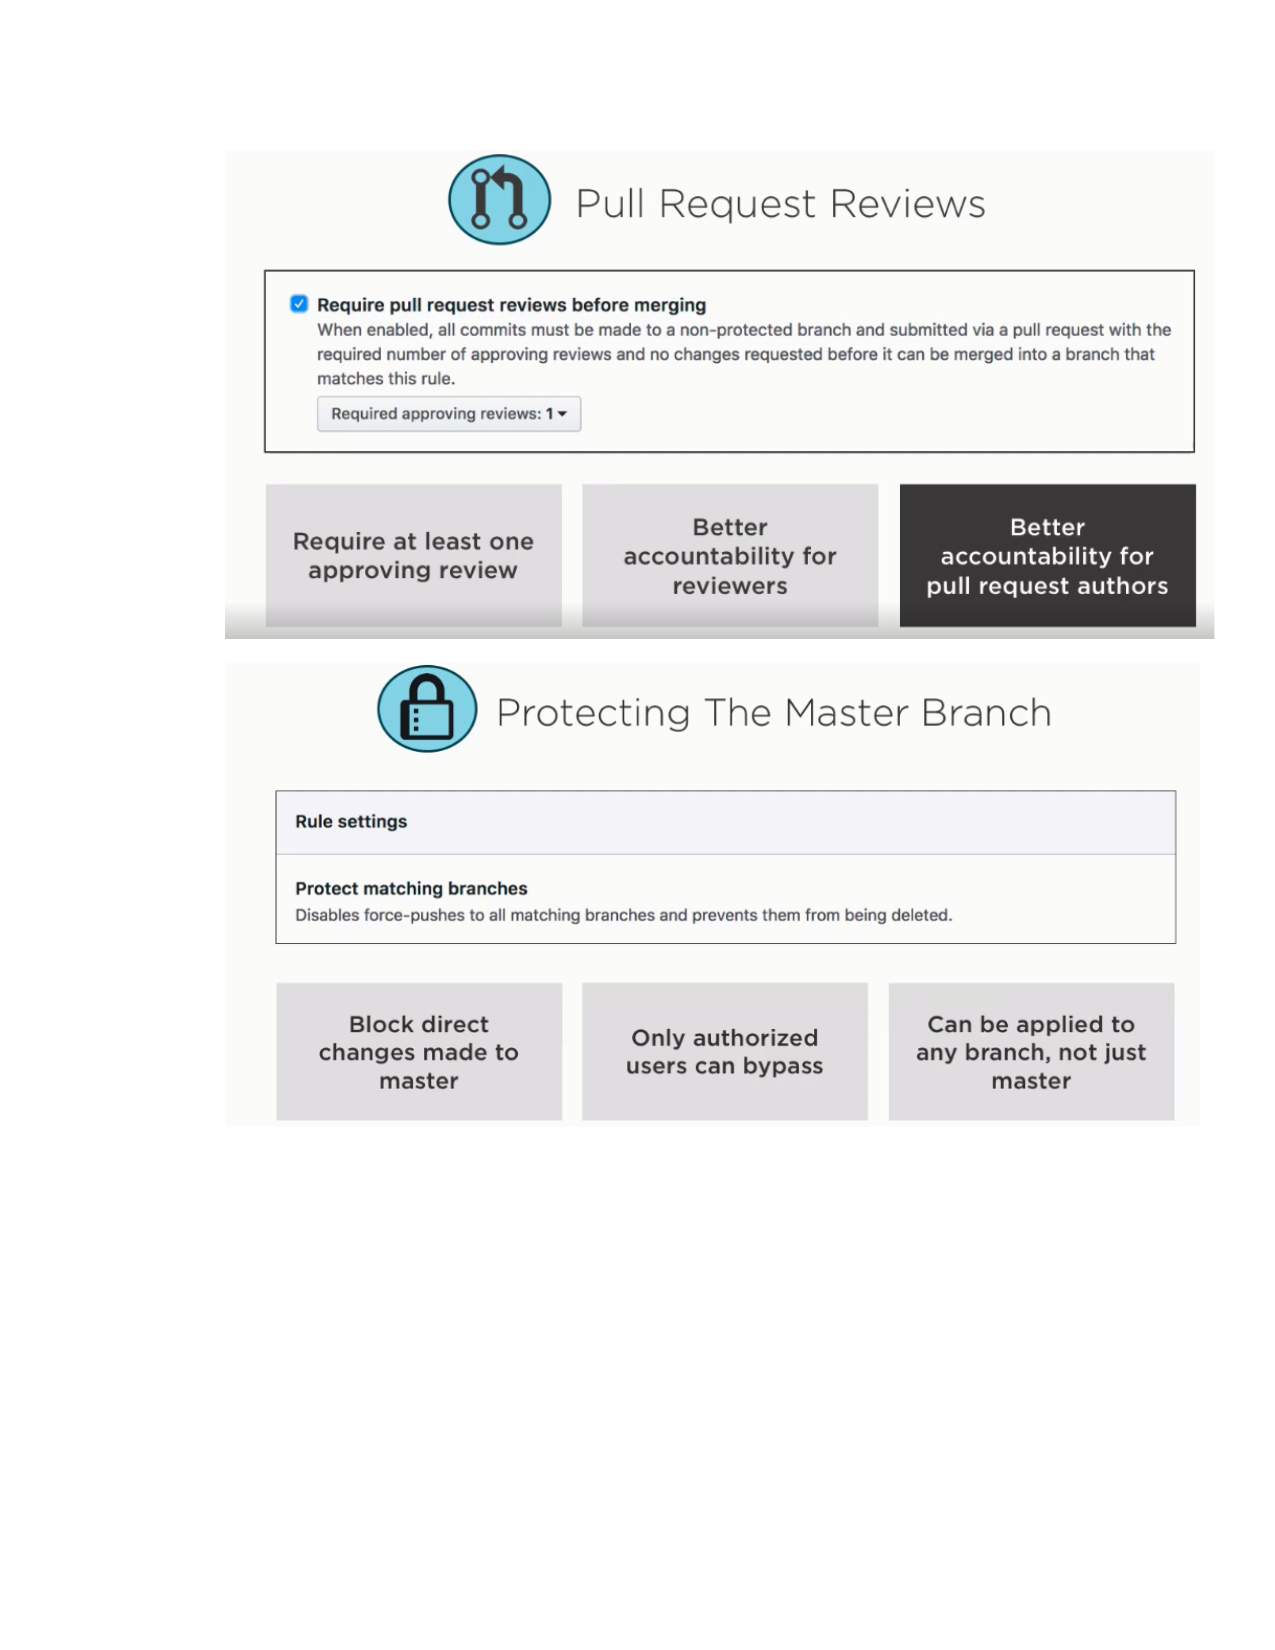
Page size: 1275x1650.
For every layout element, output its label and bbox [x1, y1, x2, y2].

picture [225, 150, 1215, 639]
picture [225, 663, 1200, 1127]
